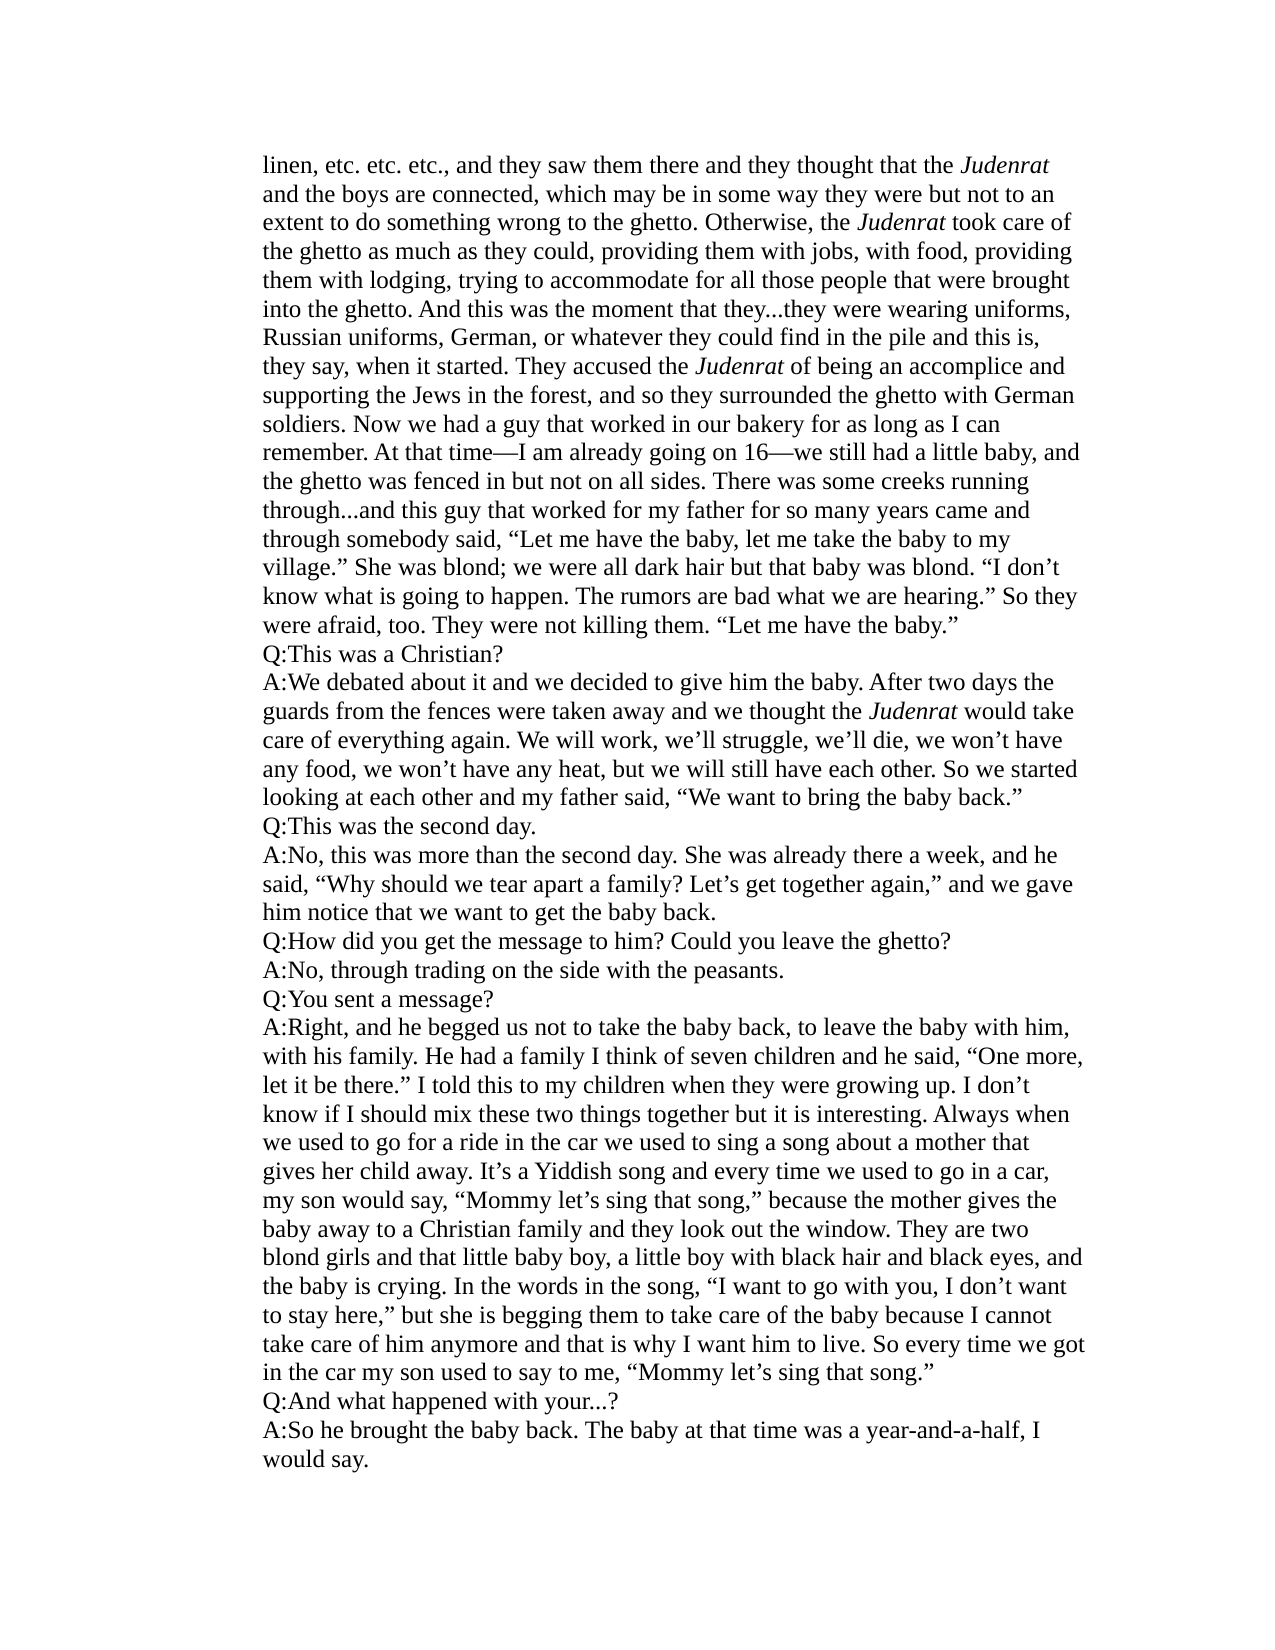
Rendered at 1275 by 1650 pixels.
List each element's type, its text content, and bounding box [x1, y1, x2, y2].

text Q:You sent a message? [262, 984, 1087, 1012]
text A:We debated about it and we decided to give him the baby. After two days the guards from the fences were taken away and we thought the Judenrat would take care of everything again. We will work, we’ll struggle, we’ll die, we won’t have any food, we won’t have any heat, but we will still have each other. So we started looking at each other and my father said, “We want to bring the baby back.” [262, 667, 1087, 811]
text A:No, through trading on the side with the peasants. [262, 955, 1087, 984]
text A:Right, and he begged us not to take the baby back, to leave the baby with him, with his family. He had a family I think of seven children and he said, “One more, let it be there.” I told this to my children when they were growing up. I don’t know if I should mix these two things together but it is interesting. Always when we used to go for a ride in the car we used to sing a song about a mother that gives her child away. It’s a Yiddish song and every time we used to go in a car, my son would say, “Mommy let’s sing that song,” because the mother gives the baby away to a Christian family and they look out the window. They are two blond girls and that little baby boy, a little boy with black hair and black eyes, and the baby is crying. In the words in the song, “I want to go with you, I don’t want to stay here,” but she is begging them to take care of the baby because I cannot take care of him anymore and that is why I want him to live. So every time we got in the car my son used to say to me, “Mommy let’s sing that song.” [262, 1012, 1087, 1386]
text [262, 150, 1087, 639]
text Q:How did you get the message to him? Could you leave the ghetto? [262, 926, 1087, 955]
text Q:This was the second day. [262, 811, 1087, 840]
text Q:And what happened with your...? [262, 1386, 1087, 1415]
text A:No, this was more than the second day. She was already there a week, and he said, “Why should we tear apart a family? Let’s get together again,” and we gave him notice that we want to get the baby back. [262, 840, 1087, 926]
text A:So he brought the baby back. The baby at that time was a year-and-a-half, I would say. [262, 1415, 1087, 1472]
text Q:This was a Christian? [262, 639, 1087, 667]
